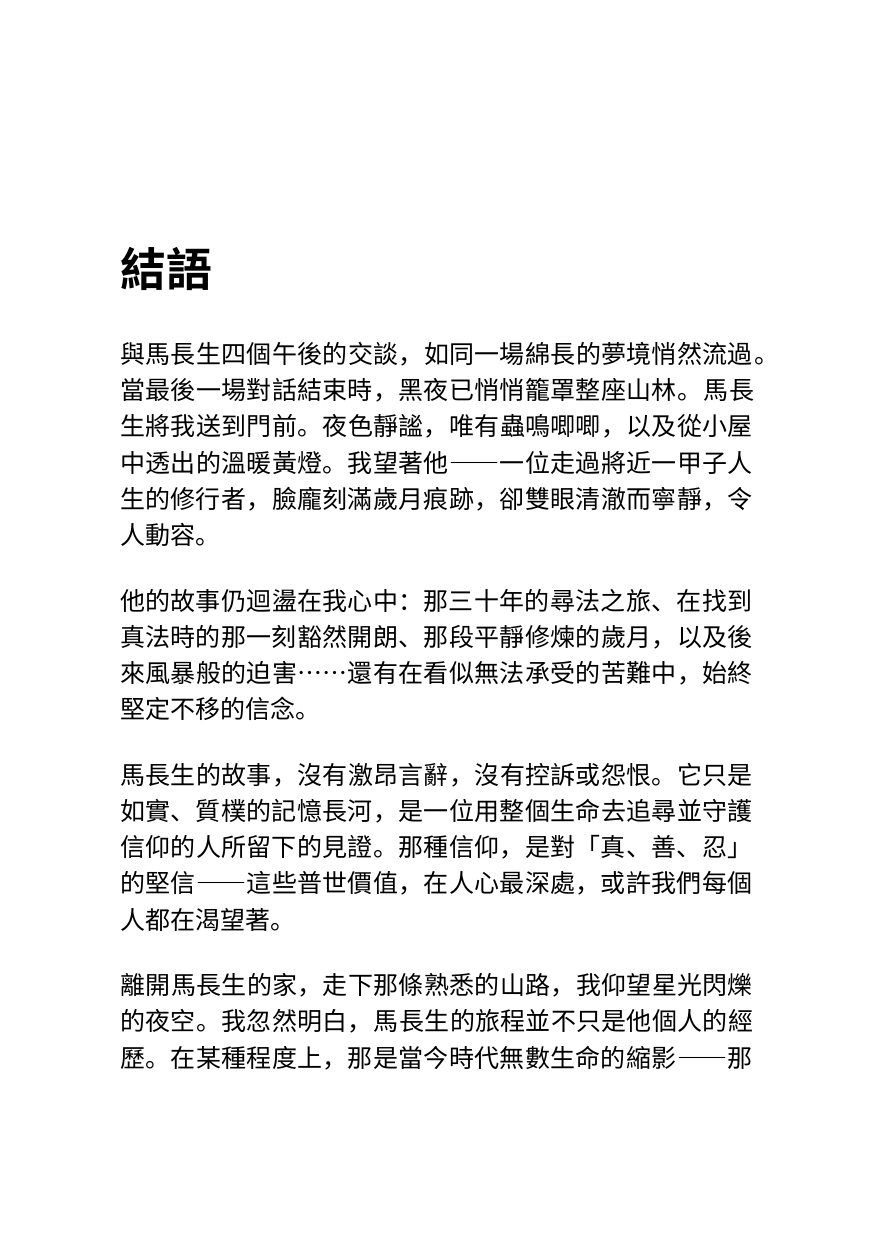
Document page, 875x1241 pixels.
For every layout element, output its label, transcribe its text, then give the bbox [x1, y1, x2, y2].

text 他的故事仍迴盪在我心中：那三十年的尋法之旅、在找到真法時的那一刻豁然開朗、那段平靜修煉的歲月，以及後來風暴般的迫害……還有在看似無法承受的苦難中，始終堅定不移的信念。 [120, 581, 754, 726]
text 馬長生的故事，沒有激昂言辭，沒有控訴或怨恨。它只是如實、質樸的記憶長河，是一位用整個生命去追尋並守護信仰的人所留下的見證。那種信仰，是對「真、善、忍」的堅信——這些普世價值，在人心最深處，或許我們每個人都在渴望著。 [120, 755, 754, 936]
subtitle 結語 [120, 234, 754, 300]
text 與馬長生四個午後的交談，如同一場綿長的夢境悄然流過。當最後一場對話結束時，黑夜已悄悄籠罩整座山林。馬長生將我送到門前。夜色靜謐，唯有蟲鳴唧唧，以及從小屋中透出的溫暖黃燈。我望著他——一位走過將近一甲子人生的修行者，臉龐刻滿歲月痕跡，卻雙眼清澈而寧靜，令人動容。 [120, 334, 754, 552]
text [120, 966, 754, 1074]
